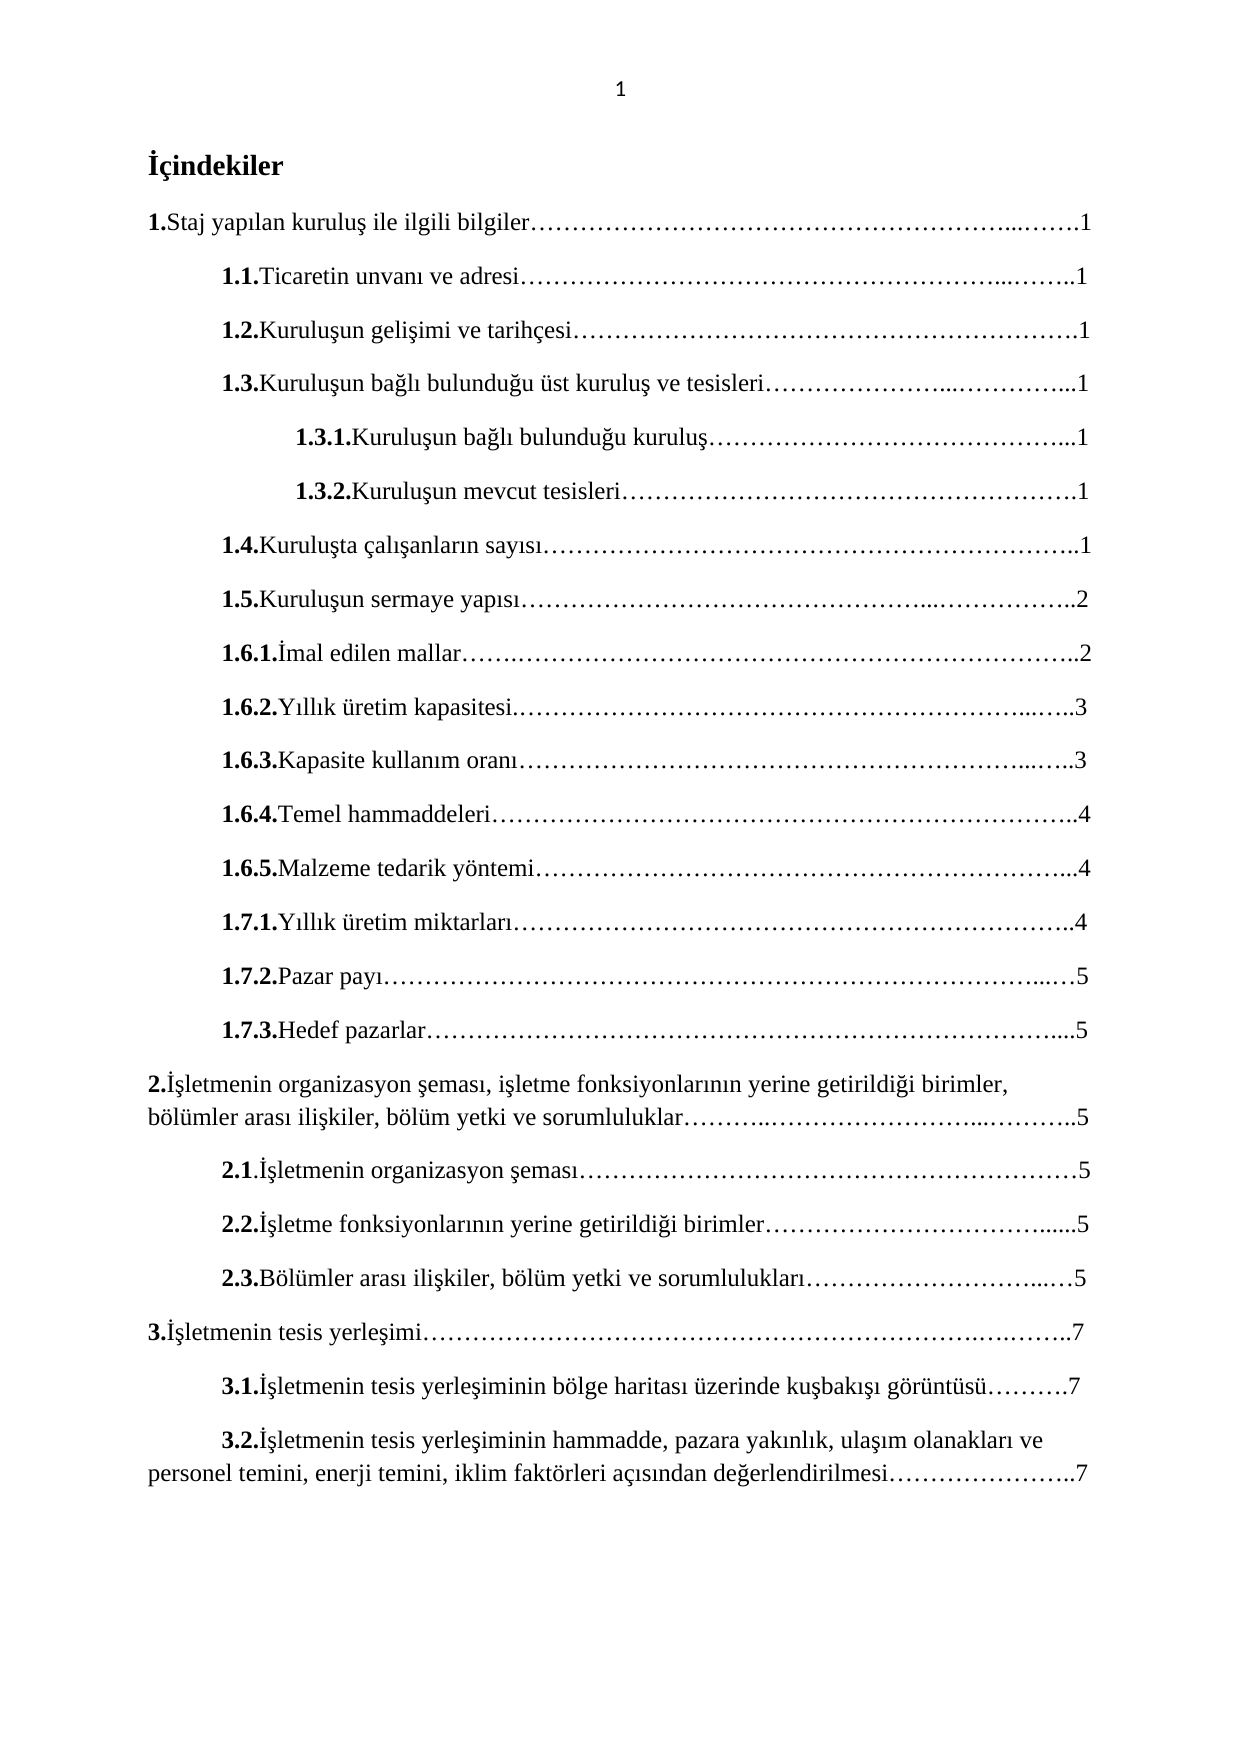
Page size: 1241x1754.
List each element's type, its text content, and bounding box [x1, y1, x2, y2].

text 2.3.Bölümler arası ilişkiler, bölüm yetki ve sorumlulukları………………………...…5 [148, 1263, 1093, 1292]
text 2.2.İşletme fonksiyonlarının yerine getirildiği birimler……………………………......5 [148, 1209, 1093, 1238]
text 3.1.İşletmenin tesis yerleşiminin bölge haritası üzerinde kuşbakışı görüntüsü……….7 [148, 1371, 1093, 1400]
text 1.7.1.Yıllık üretim miktarları…………………………………………………………..4 [148, 907, 1093, 936]
text 1.6.5.Malzeme tedarik yöntemi………………………………………………………...4 [148, 853, 1093, 882]
text 3.2.İşletmenin tesis yerleşiminin hammadde, pazara yakınlık, ulaşım olanakları ve personel temini, enerji temini, iklim faktörleri açısından değerlendirilmesi…………………..7 [148, 1425, 1093, 1487]
text 1.7.3.Hedef pazarlar…………………………………………………………………....5 [148, 1015, 1093, 1043]
text 1.5.Kuruluşun sermaye yapısı…………………………………………...……………..2 [148, 584, 1093, 613]
text 1.3.2.Kuruluşun mevcut tesisleri……………………………………………….1 [148, 476, 1093, 505]
text 1.6.1.İmal edilen mallar…….…………………………………………………………..2 [148, 638, 1093, 667]
text 1.Staj yapılan kuruluş ile ilgili bilgiler…………………………………………………...…….1 [148, 207, 1093, 236]
text 1.6.3.Kapasite kullanım oranı……………………………………………………...…..3 [148, 746, 1093, 774]
text 1.2.Kuruluşun gelişimi ve tarihçesi…………………………………………………….1 [148, 315, 1093, 343]
text 1.4.Kuruluşta çalışanların sayısı………………………………………………………..1 [148, 530, 1093, 559]
text 1.3.Kuruluşun bağlı bulunduğu üst kuruluş ve tesisleri…………………...…………...1 [148, 368, 1093, 397]
text İçindekiler [148, 148, 1093, 181]
text 1.6.4.Temel hammaddeleri……………………………………………………………..4 [148, 799, 1093, 828]
text 1.1.Ticaretin unvanı ve adresi…………………………………………………...……..1 [148, 261, 1093, 289]
text 2.1.İşletmenin organizasyon şeması……………………………………………………5 [148, 1156, 1093, 1184]
text 1.6.2.Yıllık üretim kapasitesi.……………………………………………………...…..3 [148, 692, 1093, 720]
text 2.İşletmenin organizasyon şeması, işletme fonksiyonlarının yerine getirildiği birimler, bölümler arası ilişkiler, bölüm yetki ve sorumluluklar………..……………………...………..5 [148, 1069, 1093, 1130]
text 1.7.2.Pazar payı……………………………………………………………………...…5 [148, 961, 1093, 990]
text 3.İşletmenin tesis yerleşimi………………………………………………………….….……..7 [148, 1317, 1093, 1346]
text 1.3.1.Kuruluşun bağlı bulunduğu kuruluş……………………………………...1 [148, 422, 1093, 451]
